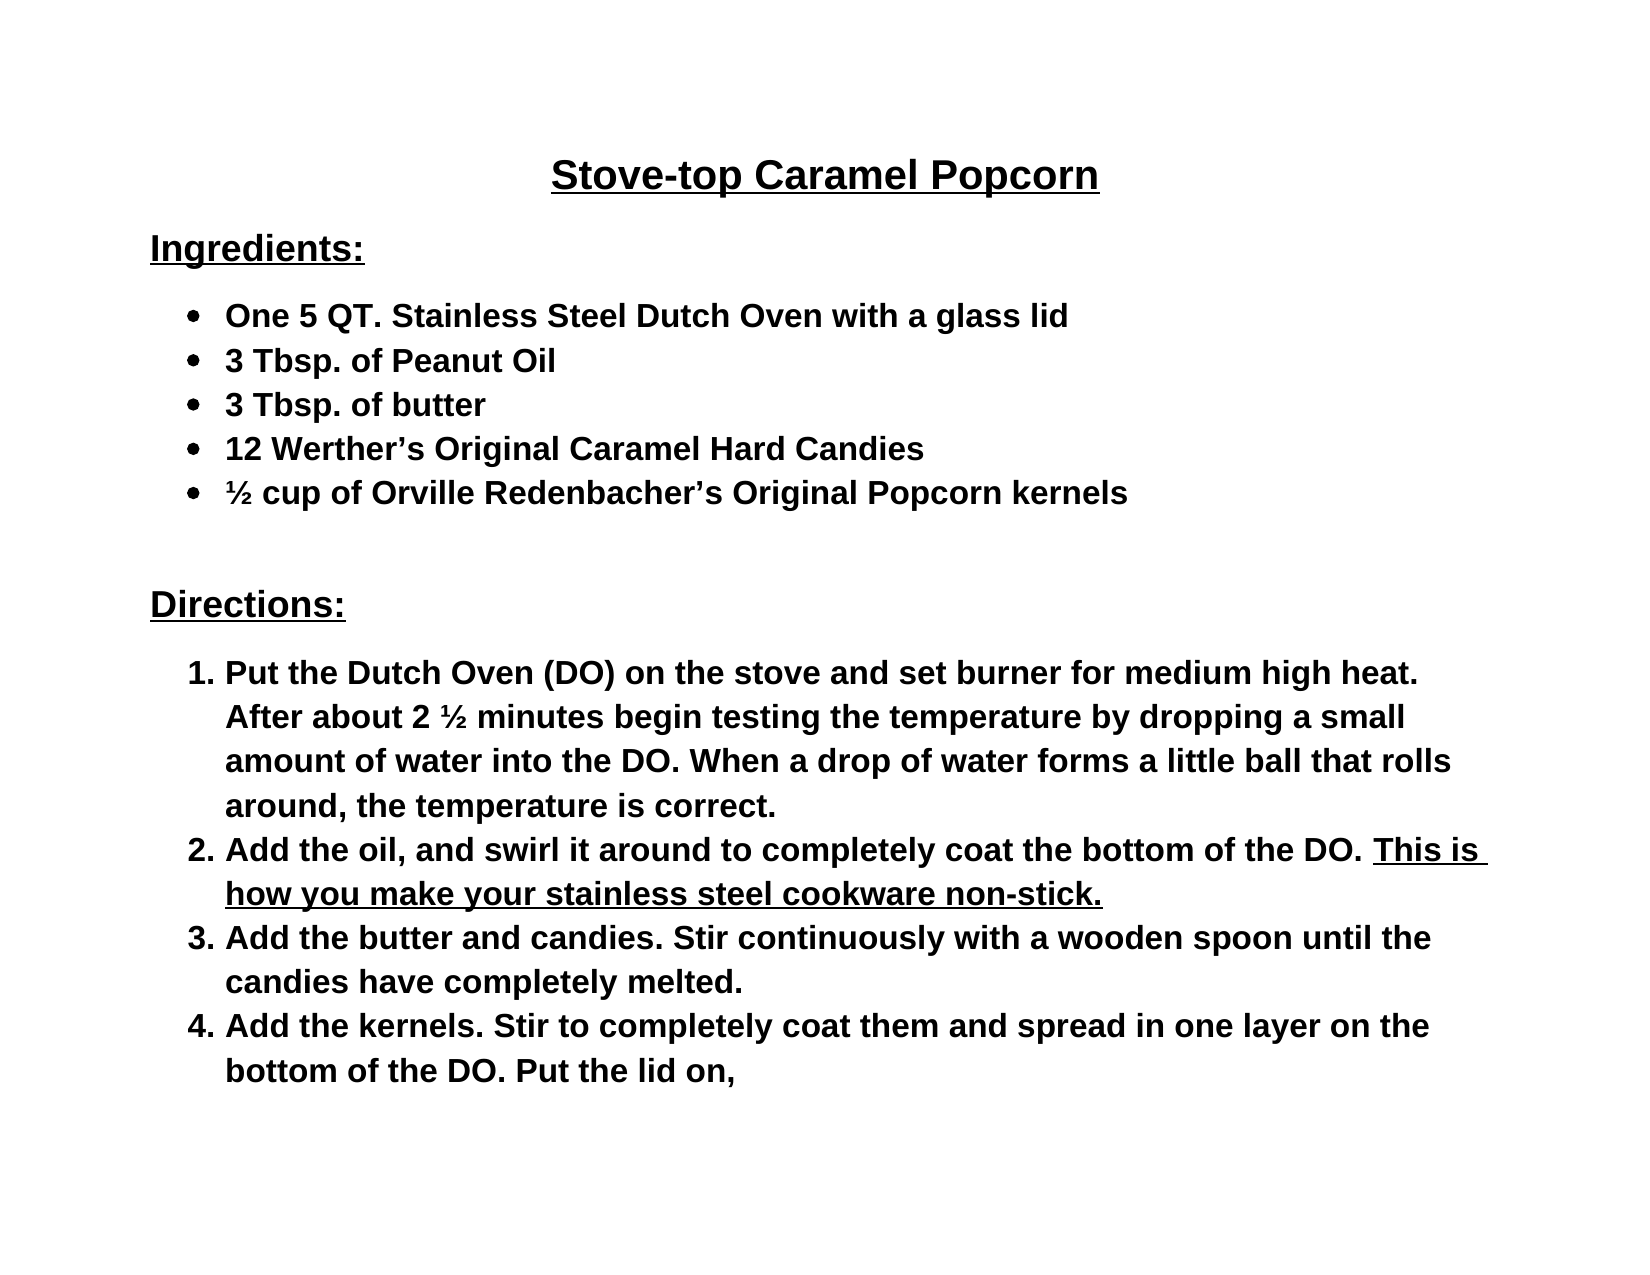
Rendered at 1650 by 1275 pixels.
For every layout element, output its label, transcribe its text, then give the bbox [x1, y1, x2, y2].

text Ingredients: [150, 226, 1500, 269]
list 3 Tbsp. of butter [187, 385, 1500, 423]
list Add the butter and candies. Stir continuously with a wooden spoon until the candies have completely melted. [187, 918, 1500, 1001]
list Put the Dutch Oven (DO) on the stove and set burner for medium high heat. After about 2 ½ minutes begin testing the temperature by dropping a small amount of water into the DO. When a drop of water forms a little ball that rolls around, the temperature is correct. [187, 653, 1500, 824]
list One 5 QT. Stainless Steel Dutch Oven with a glass lid [187, 296, 1500, 335]
list 3 Tbsp. of Peanut Oil [187, 341, 1500, 379]
list Add the oil, and swirl it around to completely coat the bottom of the DO. This is how you make your stainless steel cookware non-stick. [187, 830, 1500, 912]
text Directions: [150, 583, 1500, 626]
list Add the kernels. Stir to completely coat them and spread in one layer on the bottom of the DO. Put the lid on, [187, 1006, 1500, 1089]
list 12 Werther’s Original Caramel Hard Candies [187, 429, 1500, 468]
list ½ cup of Orville Redenbacher’s Original Popcorn kernels [187, 473, 1500, 512]
text Stove-top Caramel Popcorn [150, 150, 1500, 198]
